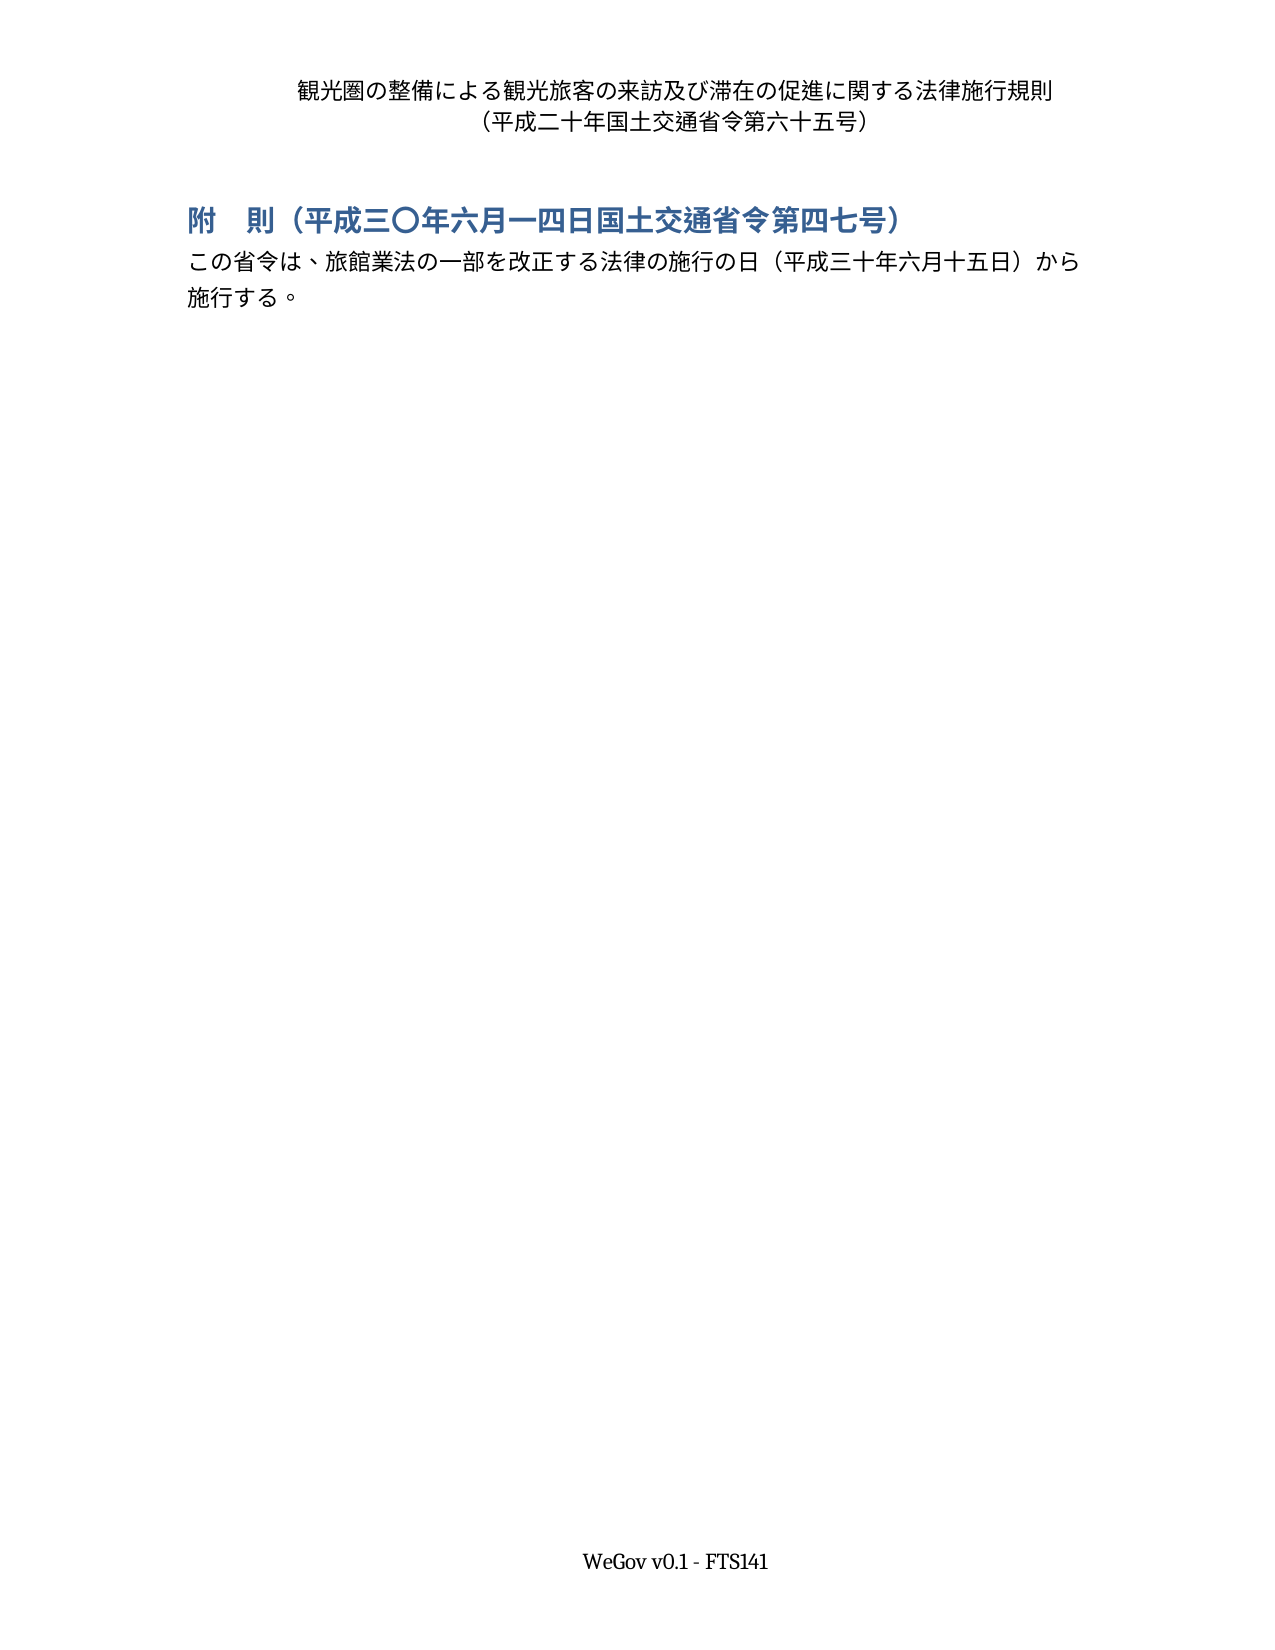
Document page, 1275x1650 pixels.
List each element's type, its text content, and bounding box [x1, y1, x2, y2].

text この省令は、旅館業法の一部を改正する法律の施行の日（平成三十年六月十五日）から施行する。 [187, 246, 1087, 313]
subtitle 附 則（平成三〇年六月一四日国土交通省令第四七号） [187, 200, 1087, 240]
